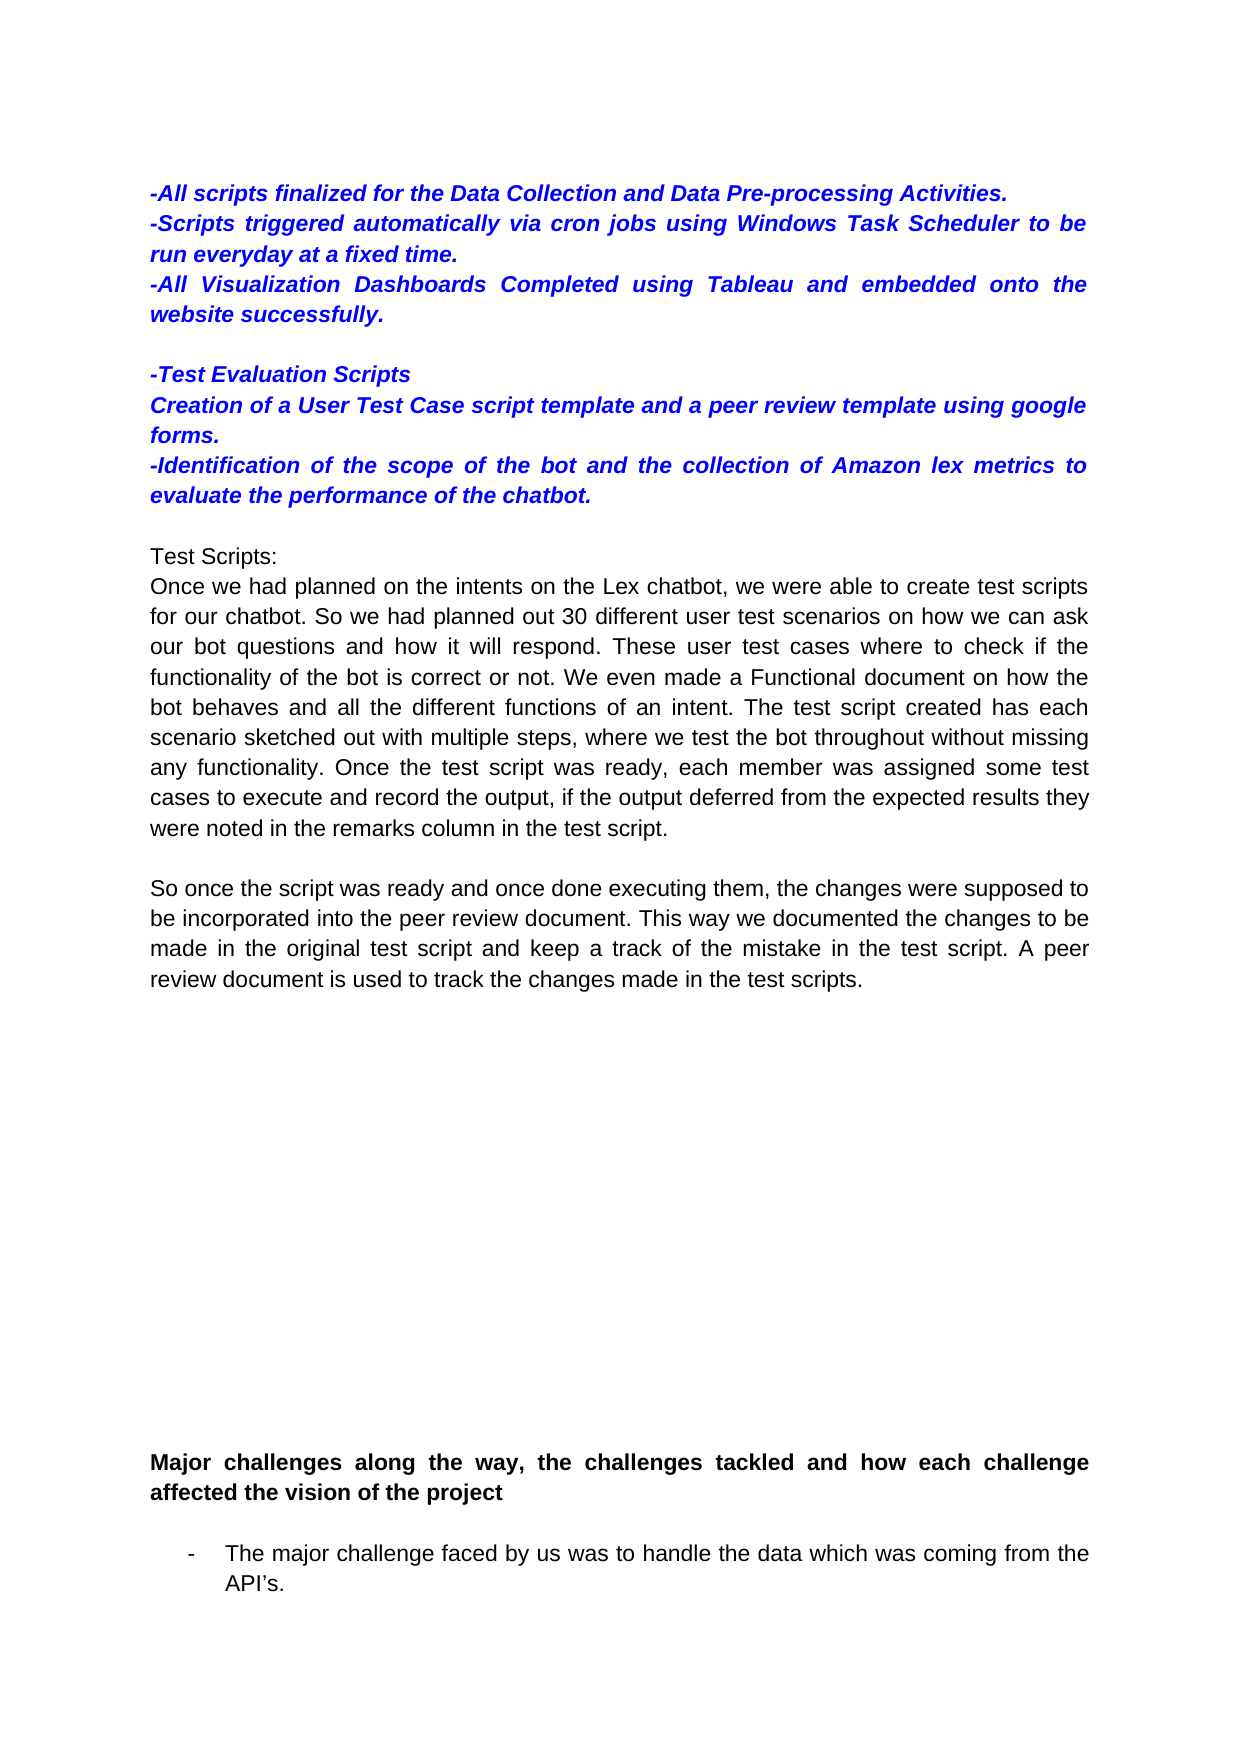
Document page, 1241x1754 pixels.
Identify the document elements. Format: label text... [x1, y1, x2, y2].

text Test Scripts: [150, 543, 1090, 569]
text -All Visualization Dashboards Completed using Tableau and embedded onto the website successfully. [150, 271, 1090, 327]
text -All scripts finalized for the Data Collection and Data Pre-processing Activities. [150, 180, 1090, 207]
text Once we had planned on the intents on the Lex chatbot, we were able to create test scripts for our chatbot. So we had planned out 30 different user test scenarios on how we can ask our bot questions and how it will respond. These user test cases where to check if the functionality of the bot is correct or not. We even made a Functional document on how the bot behaves and all the different functions of an intent. The test script created has each scenario sketched out with multiple steps, where we test the bot throughout without missing any functionality. Once the test script was ready, each member was assigned some test cases to execute and record the output, if the output deferred from the expected results they were noted in the remarks column in the test script. [150, 573, 1090, 841]
text So once the script was ready and once done executing them, the changes were supposed to be incorporated into the peer review document. This way we documented the changes to be made in the original test script and keep a track of the mistake in the test script. A peer review document is used to track the changes made in the test scripts. [150, 875, 1090, 992]
text Major challenges along the way, the challenges tackled and how each challenge affected the vision of the project [150, 1449, 1090, 1506]
text -Identification of the scope of the bot and the collection of Amazon lex metrics to evaluate the performance of the chatbot. [150, 452, 1090, 509]
text -Scripts triggered automatically via cron jobs using Windows Task Scheduler to be run everyday at a fixed time. [150, 210, 1090, 267]
list The major challenge faced by us was to handle the data which was coming from the API’s. [187, 1539, 1090, 1596]
text Creation of a User Test Case script template and a peer review template using google forms. [150, 392, 1090, 448]
text -Test Evaluation Scripts [150, 331, 1090, 388]
